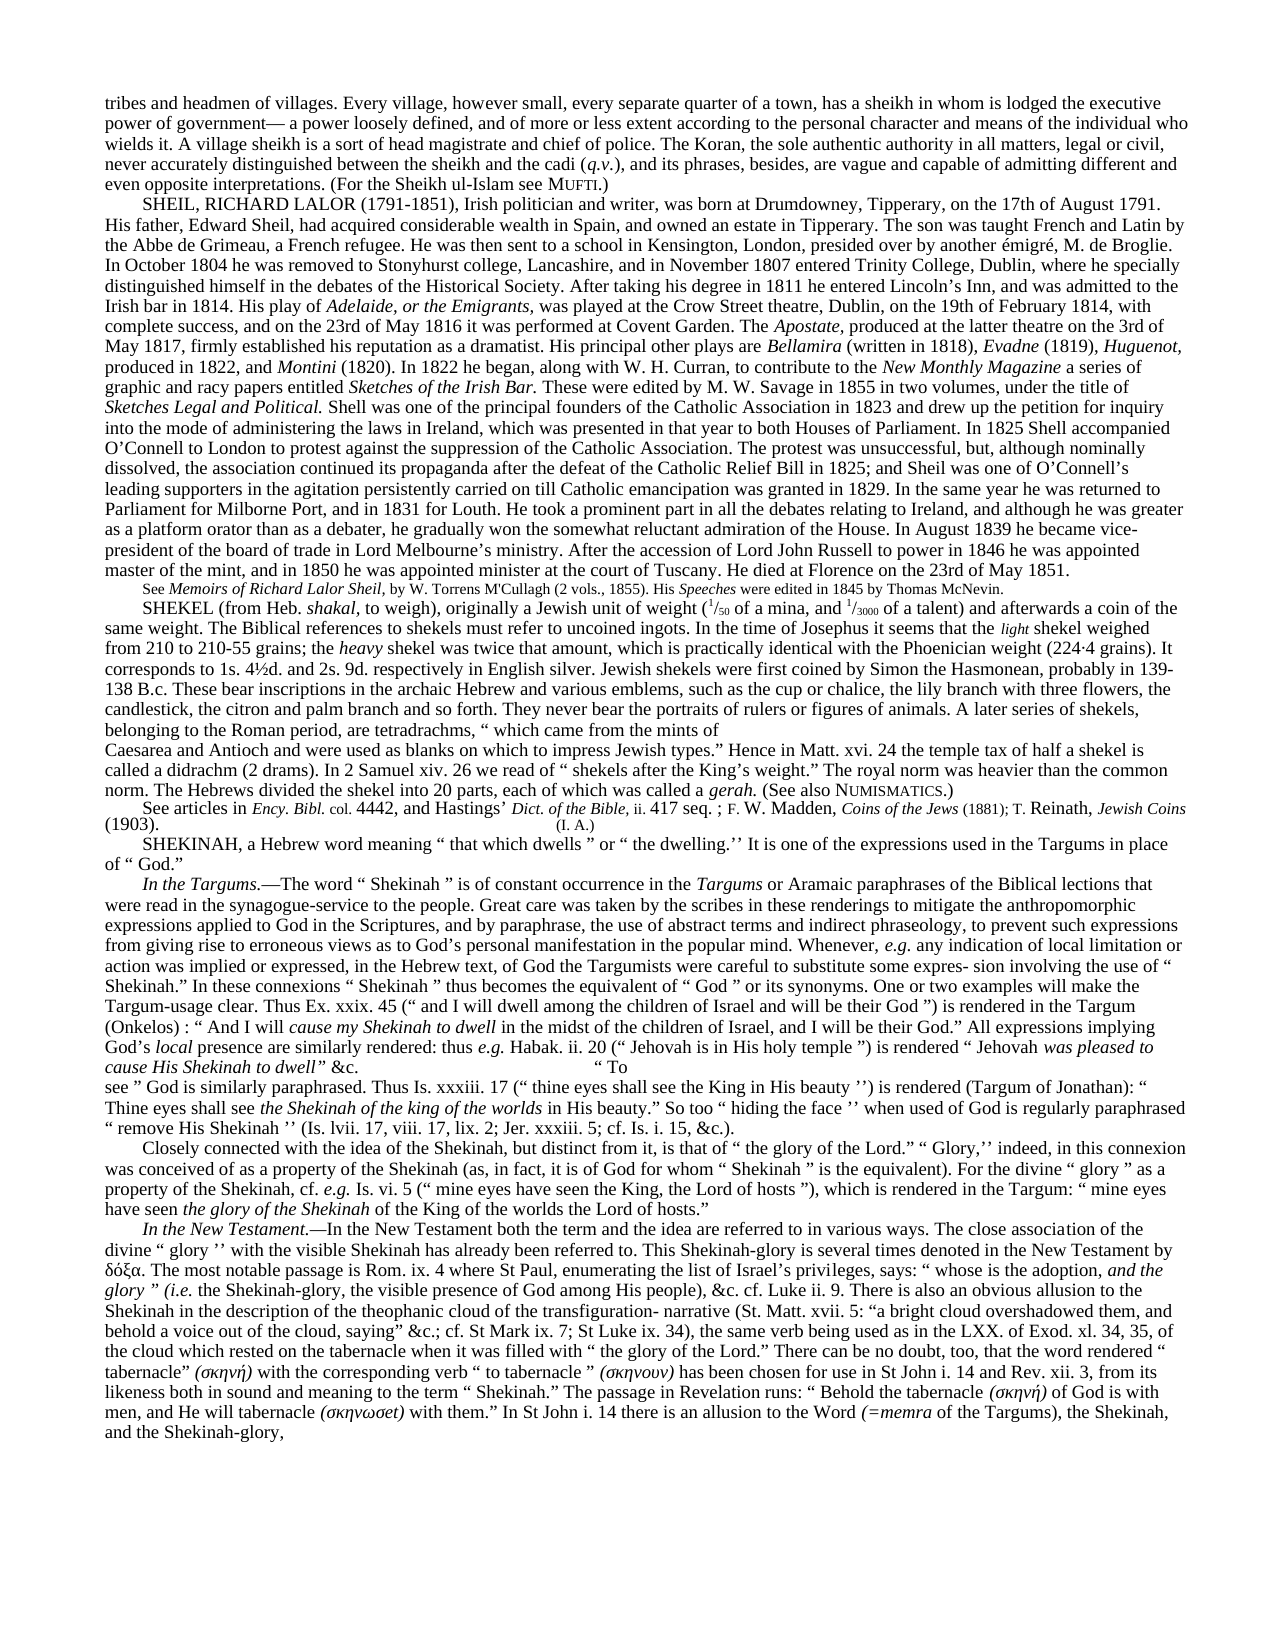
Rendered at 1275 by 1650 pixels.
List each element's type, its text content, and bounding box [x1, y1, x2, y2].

text Closely connected with the idea of the Shekinah, but distinct from it, is that of “ the glory of the Lord.” “ Glory,’’ indeed, in this connexion was conceived of as a property of the Shekinah (as, in fact, it is of God for whom “ Shekinah ” is the equivalent). For the divine “ glory ” as a property of the Shekinah, cf. e.g. Is. vi. 5 (“ mine eyes have seen the King, the Lord of hosts ”), which is rendered in the Targum: “ mine eyes have seen the glory of the Shekinah of the King of the worlds the Lord of hosts.” [104, 1138, 1189, 1220]
text SHEIL, RICHARD LALOR (1791-1851), Irish politician and writer, was born at Drumdowney, Tipperary, on the 17th of August 1791. His father, Edward Sheil, had acquired considerable wealth in Spain, and owned an estate in Tipperary. The son was taught French and Latin by the Abbe de Grimeau, a French refugee. He was then sent to a school in Kensington, London, presided over by another émigré, M. de Broglie. In October 1804 he was removed to Stonyhurst college, Lancashire, and in November 1807 entered Trinity College, Dublin, where he specially distinguished himself in the debates of the Historical Society. After taking his degree in 1811 he entered Lincoln’s Inn, and was admitted to the Irish bar in 1814. His play of Adelaide, or the Emigrants, was played at the Crow Street theatre, Dublin, on the 19th of February 1814, with complete success, and on the 23rd of May 1816 it was performed at Covent Garden. The Apostate, produced at the latter theatre on the 3rd of May 1817, firmly established his reputation as a dramatist. His principal other plays are Bellamira (written in 1818), Evadne (1819), Huguenot, produced in 1822, and Montini (1820). In 1822 he began, along with W. H. Curran, to contribute to the New Monthly Magazine a series of graphic and racy papers entitled Sketches of the Irish Bar. These were edited by M. W. Savage in 1855 in two volumes, under the title of Sketches Legal and Political. Shell was one of the principal founders of the Catholic Association in 1823 and drew up the petition for inquiry into the mode of administering the laws in Ireland, which was presented in that year to both Houses of Parliament. In 1825 Shell accompanied O’Connell to London to protest against the suppression of the Catholic Association. The protest was unsuccessful, but, although nominally dissolved, the association continued its propaganda after the defeat of the Catholic Relief Bill in 1825; and Sheil was one of O’Connell’s leading supporters in the agitation persistently carried on till Catholic emancipation was granted in 1829. In the same year he was returned to Parliament for Milborne Port, and in 1831 for Louth. He took a prominent part in all the debates relating to Ireland, and although he was greater as a platform orator than as a debater, he gradually won the somewhat reluctant admiration of the House. In August 1839 he became vice-president of the board of trade in Lord Melbourne’s ministry. After the accession of Lord John Russell to power in 1846 he was appointed master of the mint, and in 1850 he was appointed minister at the court of Tuscany. He died at Florence on the 23rd of May 1851. [104, 194, 1189, 580]
text See articles in Ency. Bibl. col. 4442, and Hastings’ Dict. of the Bible, ii. 417 seq. ; F. W. Madden, Coins of the Jews (1881); T. Reinath, Jewish Coins (1903). (I. A.) [104, 801, 1189, 834]
text SHEKINAH, a Hebrew word meaning “ that which dwells ” or “ the dwelling.’’ It is one of the expressions used in the Targums in place of “ God.” [104, 834, 1189, 875]
text see ” God is similarly paraphrased. Thus Is. xxxiii. 17 (“ thine eyes shall see the King in His beauty ’’) is rendered (Targum of Jonathan): “ Thine eyes shall see the Shekinah of the king of the worlds in His beauty.” So too “ hiding the face ’’ when used of God is regularly paraphrased “ remove His Shekinah ’’ (Is. lvii. 17, viii. 17, lix. 2; Jer. xxxiii. 5; cf. Is. i. 15, &c.). [104, 1078, 1189, 1138]
text Caesarea and Antioch and were used as blanks on which to impress Jewish types.” Hence in Matt. xvi. 24 the temple tax of half a shekel is called a didrachm (2 drams). In 2 Samuel xiv. 26 we read of “ shekels after the King’s weight.” The royal norm was heavier than the common norm. The Hebrews divided the shekel into 20 parts, each of which was called a gerah. (See also Numismatics.) [104, 740, 1189, 801]
text SHEKEL (from Heb. shakal, to weigh), originally a Jewish unit of weight (1/50 of a mina, and 1/3000 of a talent) and afterwards a coin of the same weight. The Biblical references to shekels must refer to uncoined ingots. In the time of Josephus it seems that the light shekel weighed from 210 to 210-55 grains; the heavy shekel was twice that amount, which is practically identical with the Phoenician weight (224∙4 grains). It corresponds to 1s. 4½d. and 2s. 9d. respectively in English silver. Jewish shekels were first coined by Simon the Hasmonean, probably in 139-138 B.c. These bear inscriptions in the archaic Hebrew and various emblems, such as the cup or chalice, the lily branch with three flowers, the candlestick, the citron and palm branch and so forth. They never bear the portraits of rulers or figures of animals. A later series of shekels, belonging to the Roman period, are tetradrachms, “ which came from the mints of [104, 598, 1189, 740]
text See Memoirs of Richard Lalor Sheil, by W. Torrens M'Cullagh (2 vols., 1855). His Speeches were edited in 1845 by Thomas McNevin. [104, 580, 1189, 598]
text In the New Testament.—In the New Testament both the term and the idea are referred to in various ways. The close association of the divine “ glory ’’ with the visible Shekinah has already been referred to. This Shekinah-glory is several times denoted in the New Testament by δόξα. The most notable passage is Rom. ix. 4 where St Paul, enumerating the list of Israel’s privileges, says: “ whose is the adoption, and the glory ” (i.e. the Shekinah-glory, the visible presence of God among His people), &c. cf. Luke ii. 9. There is also an obvious allusion to the Shekinah in the description of the theophanic cloud of the transfiguration- narrative (St. Matt. xvii. 5: “a bright cloud overshadowed them, and behold a voice out of the cloud, saying” &c.; cf. St Mark ix. 7; St Luke ix. 34), the same verb being used as in the LXX. of Exod. xl. 34, 35, of the cloud which rested on the tabernacle when it was filled with “ the glory of the Lord.” There can be no doubt, too, that the word rendered “ tabernacle” (σκηνή) with the corresponding verb “ to tabernacle ” (σκηνουν) has been chosen for use in St John i. 14 and Rev. xii. 3, from its likeness both in sound and meaning to the term “ Shekinah.” The passage in Revelation runs: “ Behold the tabernacle (σκηνή) of God is with men, and He will tabernacle (σκηvωσet) with them.” In St John i. 14 there is an allusion to the Word (=memra of the Targums), the Shekinah, and the Shekinah-glory, [104, 1220, 1189, 1443]
text tribes and headmen of villages. Every village, however small, every separate quarter of a town, has a sheikh in whom is lodged the executive power of government— a power loosely defined, and of more or less extent according to the personal character and means of the individual who wields it. A village sheikh is a sort of head magistrate and chief of police. The Koran, the sole authentic authority in all matters, legal or civil, never accurately distinguished between the sheikh and the cadi (q.v.), and its phrases, besides, are vague and capable of admitting different and even opposite interpretations. (For the Sheikh ul-Islam see Mufti.) [104, 93, 1189, 194]
text In the Targums.—The word “ Shekinah ” is of constant occurrence in the Targums or Aramaic paraphrases of the Biblical lections that were read in the synagogue-service to the people. Great care was taken by the scribes in these renderings to mitigate the anthropomorphic expressions applied to God in the Scriptures, and by paraphrase, the use of abstract terms and indirect phraseology, to prevent such expressions from giving rise to erroneous views as to God’s personal manifestation in the popular mind. Whenever, e.g. any indication of local limitation or action was implied or expressed, in the Hebrew text, of God the Targumists were careful to substitute some expres- sion involving the use of “ Shekinah.” In these connexions “ Shekinah ” thus becomes the equivalent of “ God ” or its synonyms. One or two examples will make the Targum-usage clear. Thus Ex. xxix. 45 (“ and I will dwell among the children of Israel and will be their God ”) is rendered in the Targum (Onkelos) : “ And I will cause my Shekinah to dwell in the midst of the children of Israel, and I will be their God.” All expressions implying God’s local presence are similarly rendered: thus e.g. Habak. ii. 20 (“ Jehovah is in His holy temple ”) is rendered “ Jehovah was pleased to cause His Shekinah to dwell” &c. “ To [104, 875, 1189, 1078]
